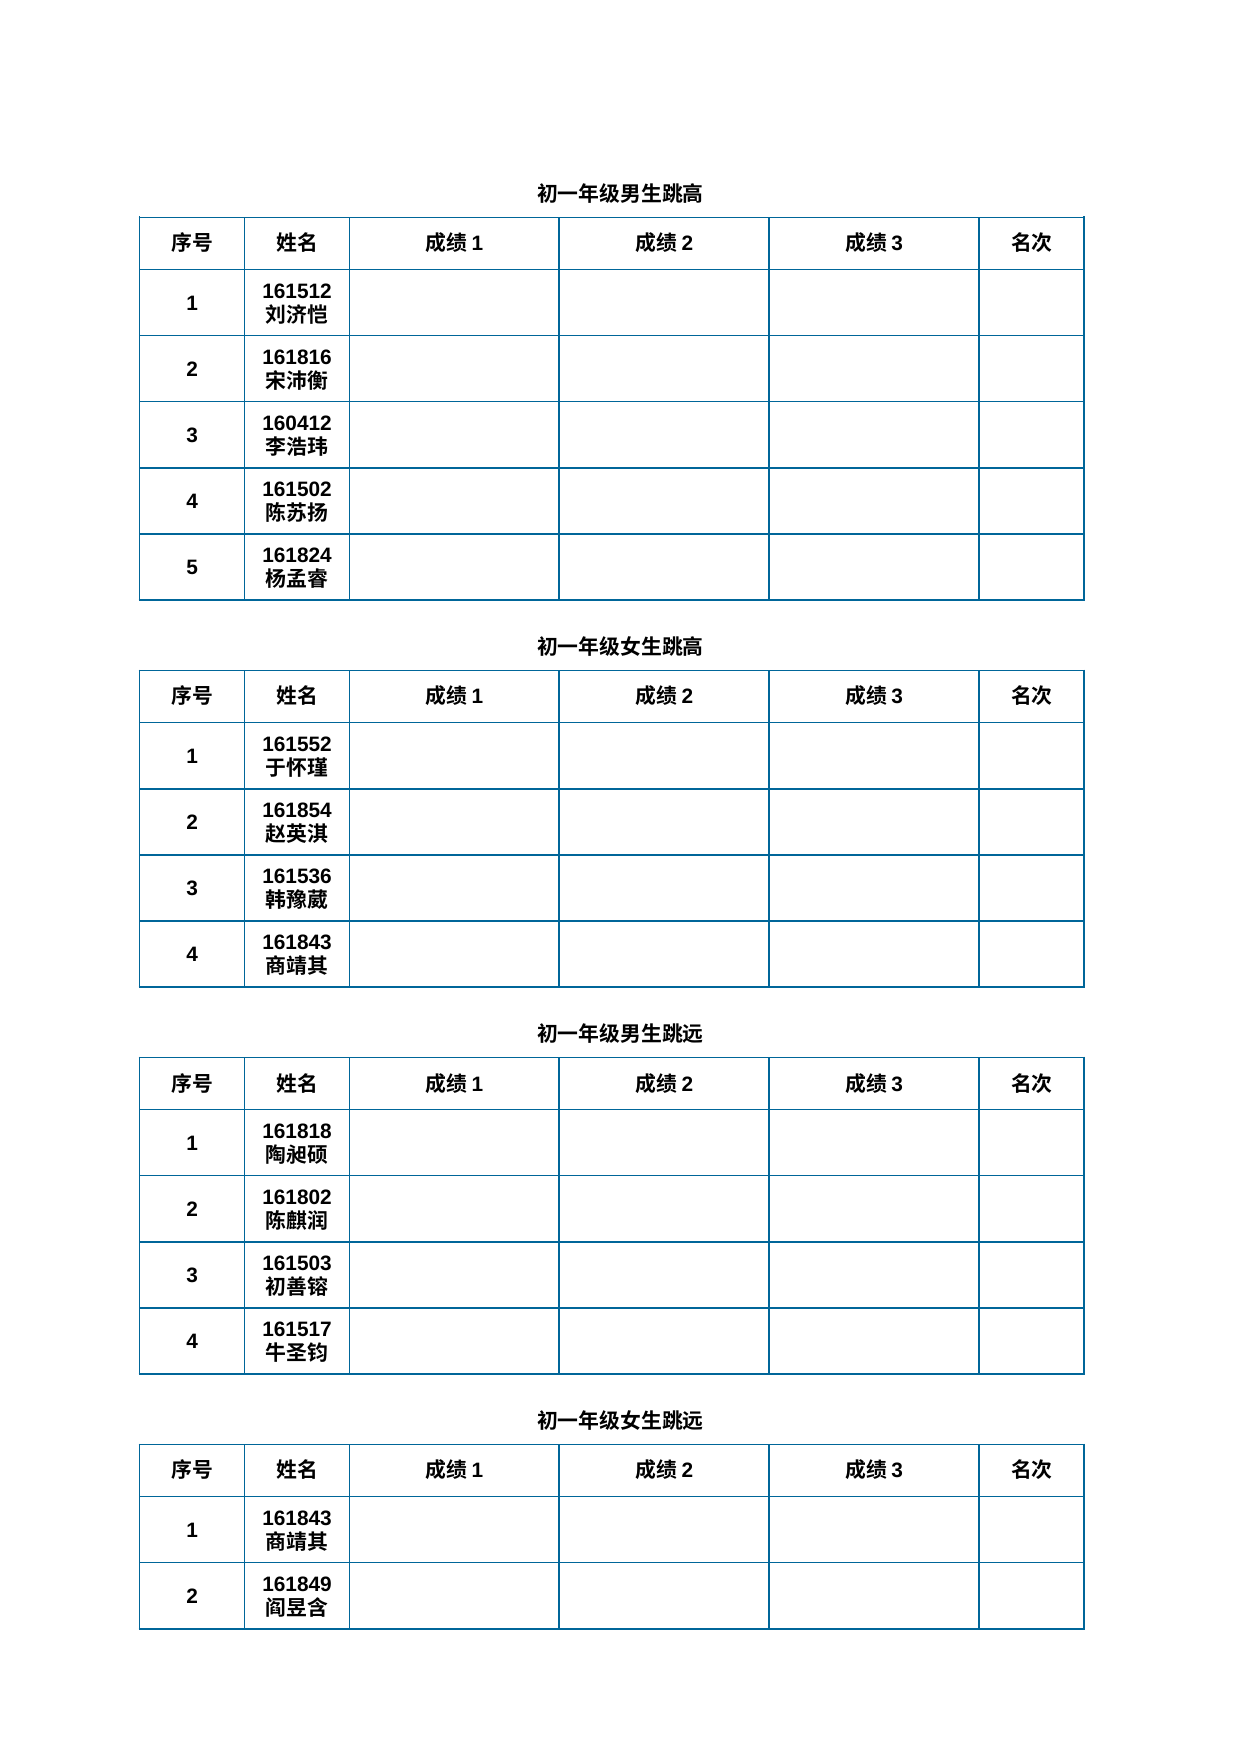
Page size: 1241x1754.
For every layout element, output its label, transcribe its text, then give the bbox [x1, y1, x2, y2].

table_cell [560, 1243, 768, 1307]
table_cell [770, 1309, 978, 1373]
table_cell 161843 商靖其 [245, 922, 349, 986]
table_header 序号 [140, 218, 244, 268]
table_cell [770, 1176, 978, 1241]
table_header 成绩2 [560, 1445, 768, 1496]
table_header 姓名 [245, 1445, 349, 1496]
table_cell [350, 856, 558, 920]
table_cell [560, 1497, 768, 1562]
table_cell 2 [140, 336, 244, 401]
table_cell 161843 商靖其 [245, 1497, 349, 1562]
table_cell [560, 270, 768, 335]
table_cell [560, 922, 768, 986]
text 初一年级男生跳远 [148, 1022, 1092, 1046]
table_cell [980, 922, 1083, 986]
table_cell [350, 1176, 558, 1241]
table_cell [560, 1176, 768, 1241]
table_header 成绩3 [770, 1445, 978, 1496]
table_cell [560, 1309, 768, 1373]
table_cell [980, 1497, 1083, 1562]
table_header 姓名 [245, 1058, 349, 1109]
text 初一年级男生跳高 [148, 182, 1092, 206]
table_cell [560, 723, 768, 788]
table_cell 160412 李浩玮 [245, 402, 349, 467]
table_header 成绩3 [770, 218, 978, 268]
table_cell [770, 856, 978, 920]
table_cell 1 [140, 1110, 244, 1175]
table_cell 161854 赵英淇 [245, 790, 349, 854]
table_cell 1 [140, 1497, 244, 1562]
table_header 成绩2 [560, 1058, 768, 1109]
table_header 名次 [980, 1445, 1083, 1496]
table_cell [980, 535, 1083, 599]
table_cell 1 [140, 723, 244, 788]
table_cell [560, 790, 768, 854]
table_cell [350, 402, 558, 467]
table_cell [980, 790, 1083, 854]
table_header 成绩1 [350, 671, 558, 722]
table_cell 161816 宋沛衡 [245, 336, 349, 401]
table_header 成绩3 [770, 671, 978, 722]
table_cell [350, 1110, 558, 1175]
table_header 成绩2 [560, 218, 768, 268]
table_cell 161517 牛圣钧 [245, 1309, 349, 1373]
table_cell [770, 336, 978, 401]
table_cell [560, 336, 768, 401]
table_cell [980, 469, 1083, 533]
table_cell [560, 402, 768, 467]
table_cell [560, 856, 768, 920]
table_cell 3 [140, 1243, 244, 1307]
table_cell [350, 1243, 558, 1307]
table_cell [980, 856, 1083, 920]
table_header 名次 [980, 218, 1083, 268]
table_cell 161849 阎昱含 [245, 1563, 349, 1628]
table_header 名次 [980, 671, 1083, 722]
table_cell [770, 790, 978, 854]
table_cell 161536 韩豫葳 [245, 856, 349, 920]
table_cell [980, 1176, 1083, 1241]
table_cell [770, 469, 978, 533]
table_cell [980, 270, 1083, 335]
table_cell 3 [140, 856, 244, 920]
table_cell 5 [140, 535, 244, 599]
table_cell [350, 723, 558, 788]
table_cell 161818 陶昶硕 [245, 1110, 349, 1175]
table_cell [350, 922, 558, 986]
table_header 成绩3 [770, 1058, 978, 1109]
table_cell [560, 1563, 768, 1628]
table_header 序号 [140, 1445, 244, 1496]
table_cell [770, 723, 978, 788]
table_cell [770, 1110, 978, 1175]
table_cell [770, 1243, 978, 1307]
table_cell [770, 1563, 978, 1628]
table_header 姓名 [245, 671, 349, 722]
table_cell 161512 刘济恺 [245, 270, 349, 335]
table_cell [560, 535, 768, 599]
table_cell 1 [140, 270, 244, 335]
table_cell [770, 402, 978, 467]
table_header 名次 [980, 1058, 1083, 1109]
text 初一年级女生跳高 [148, 635, 1092, 659]
table_cell [770, 1497, 978, 1562]
table_cell [980, 402, 1083, 467]
table_cell 161802 陈麒润 [245, 1176, 349, 1241]
table_header 姓名 [245, 218, 349, 268]
table_cell 161503 初善镕 [245, 1243, 349, 1307]
text 初一年级女生跳远 [148, 1409, 1092, 1433]
table_cell 161502 陈苏扬 [245, 469, 349, 533]
table_header 序号 [140, 1058, 244, 1109]
table_cell 4 [140, 922, 244, 986]
table_cell 4 [140, 1309, 244, 1373]
table_cell 3 [140, 402, 244, 467]
table_cell [560, 1110, 768, 1175]
table_cell [350, 535, 558, 599]
table_cell [980, 1309, 1083, 1373]
table_header 成绩1 [350, 1058, 558, 1109]
table_cell [350, 270, 558, 335]
table_cell [980, 723, 1083, 788]
table_cell [350, 1563, 558, 1628]
table_header 成绩1 [350, 218, 558, 268]
table_cell [350, 1309, 558, 1373]
table_header 成绩1 [350, 1445, 558, 1496]
table_cell [770, 922, 978, 986]
table_cell 4 [140, 469, 244, 533]
table_cell [980, 1243, 1083, 1307]
table_header 序号 [140, 671, 244, 722]
table_cell [560, 469, 768, 533]
table_cell [350, 790, 558, 854]
table_cell [770, 270, 978, 335]
table_cell 161552 于怀瑾 [245, 723, 349, 788]
table_cell [980, 336, 1083, 401]
table_cell [350, 336, 558, 401]
table_cell [980, 1563, 1083, 1628]
table_header 成绩2 [560, 671, 768, 722]
table_cell 161824 杨孟睿 [245, 535, 349, 599]
table_cell 2 [140, 1176, 244, 1241]
table_cell [350, 1497, 558, 1562]
table_cell [770, 535, 978, 599]
table_cell 2 [140, 790, 244, 854]
table_cell 2 [140, 1563, 244, 1628]
table_cell [980, 1110, 1083, 1175]
table_cell [350, 469, 558, 533]
